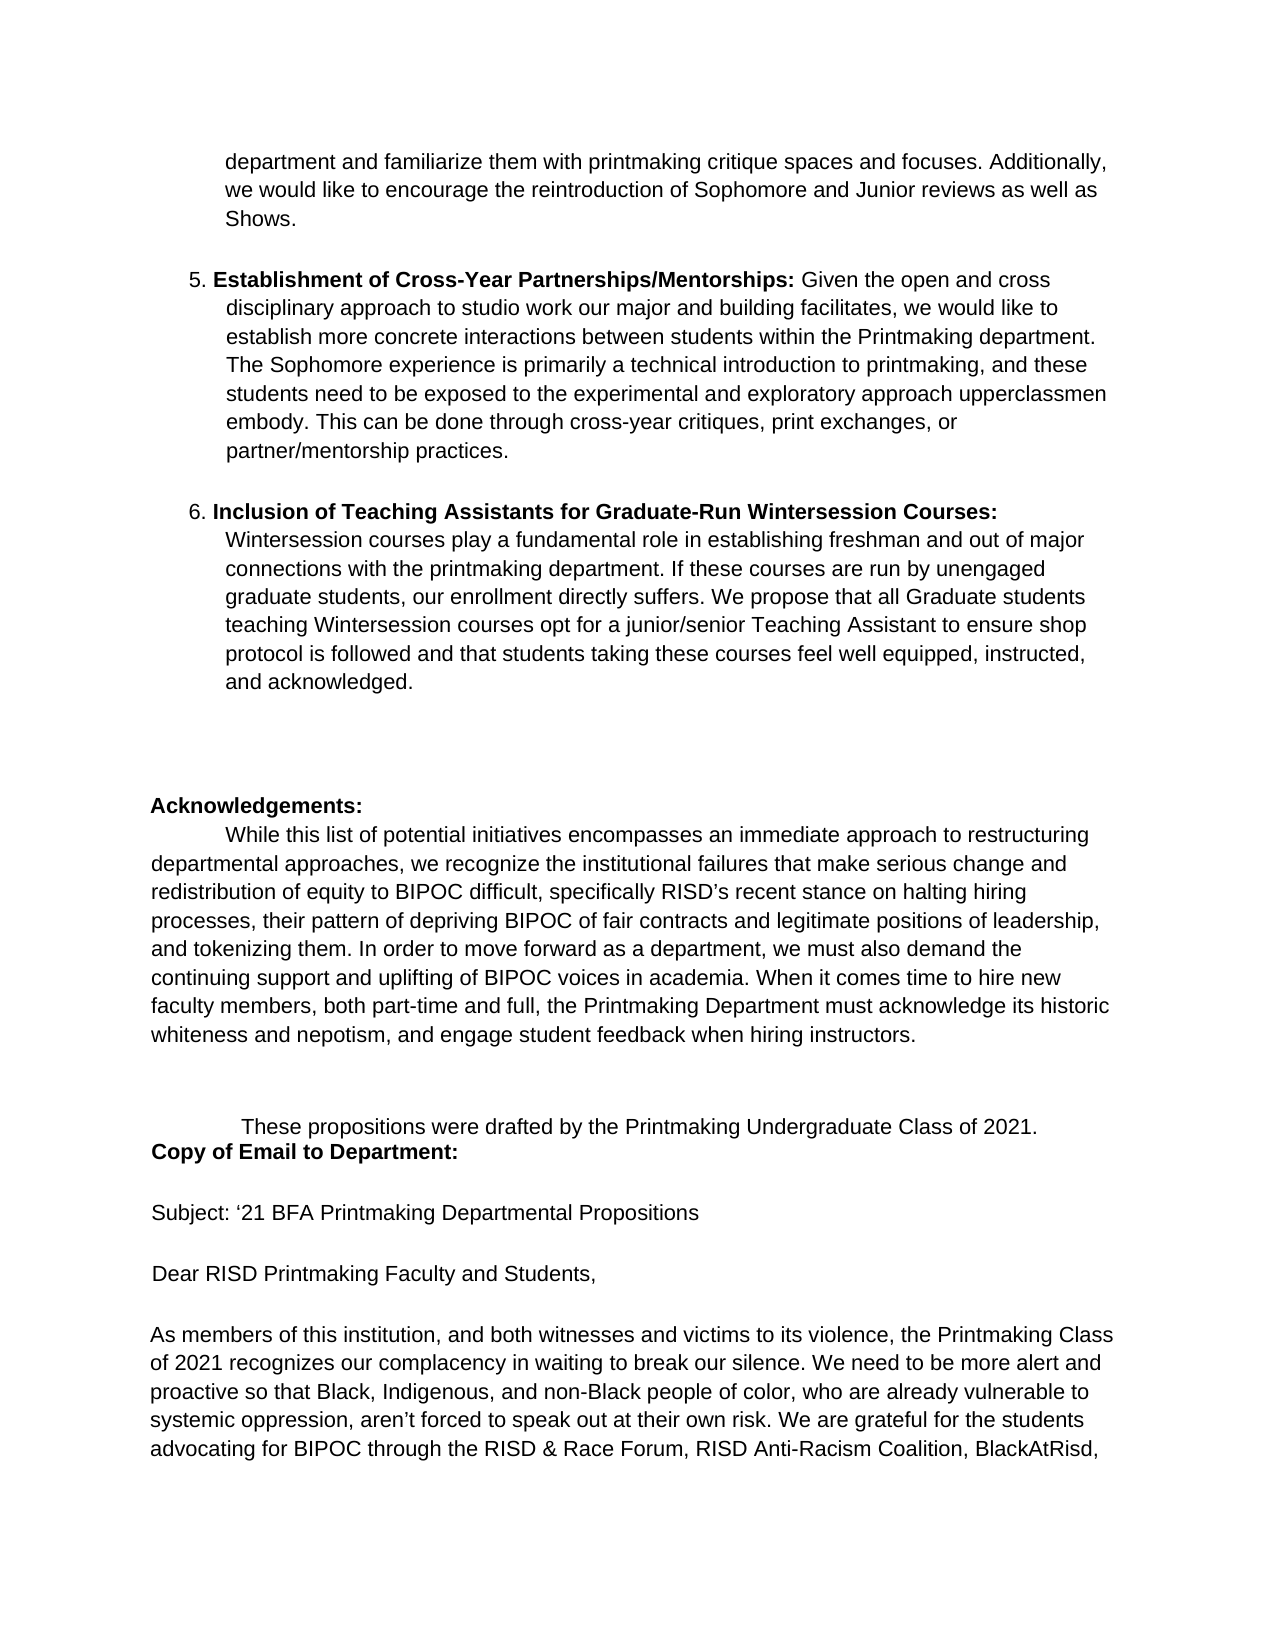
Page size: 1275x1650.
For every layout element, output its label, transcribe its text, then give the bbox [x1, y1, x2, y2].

text Dear RISD Printmaking Faculty and Students, [152, 1261, 1129, 1286]
text These propositions were drafted by the Printmaking Undergraduate Class of 2021. [150, 1114, 1129, 1139]
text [188, 149, 1129, 231]
text Copy of Email to Department: [151, 1139, 1129, 1164]
text 5. Establishment of Cross-Year Partnerships/Mentorships: Given the open and cross disciplinary approach to studio work our major and building facilitates, we would like to establish more concrete interactions between students within the Printmaking department. The Sophomore experience is primarily a technical introduction to printmaking, and these students need to be exposed to the experimental and exploratory approach upperclassmen embody. This can be done through cross-year critiques, print exchanges, or partner/mentorship practices. [188, 267, 1126, 463]
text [150, 1322, 1119, 1461]
text 6. Inclusion of Teaching Assistants for Graduate-Run Wintersession Courses: Wintersession courses play a fundamental role in establishing freshman and out of major connections with the printmaking department. If these courses are run by unengaged graduate students, our enrollment directly suffers. We propose that all Graduate students teaching Wintersession courses opt for a junior/senior Teaching Assistant to ensure shop protocol is followed and that students taking these courses feel well equipped, instructed, and acknowledged. [188, 498, 1128, 694]
text Acknowledgements: [150, 793, 1129, 818]
text Subject: ‘21 BFA Printmaking Departmental Propositions [151, 1200, 1129, 1225]
text While this list of potential initiatives encompasses an immediate approach to restructuring departmental approaches, we recognize the institutional failures that make serious change and redistribution of equity to BIPOC difficult, specifically RISD’s recent stance on halting hiring processes, their pattern of depriving BIPOC of fair contracts and legitimate positions of leadership, and tokenizing them. In order to move forward as a department, we must also demand the continuing support and uplifting of BIPOC voices in academia. When it comes time to hire new faculty members, both part-time and full, the Printmaking Department must acknowledge its historic whiteness and nepotism, and engage student feedback when hiring instructors. [151, 822, 1121, 1047]
